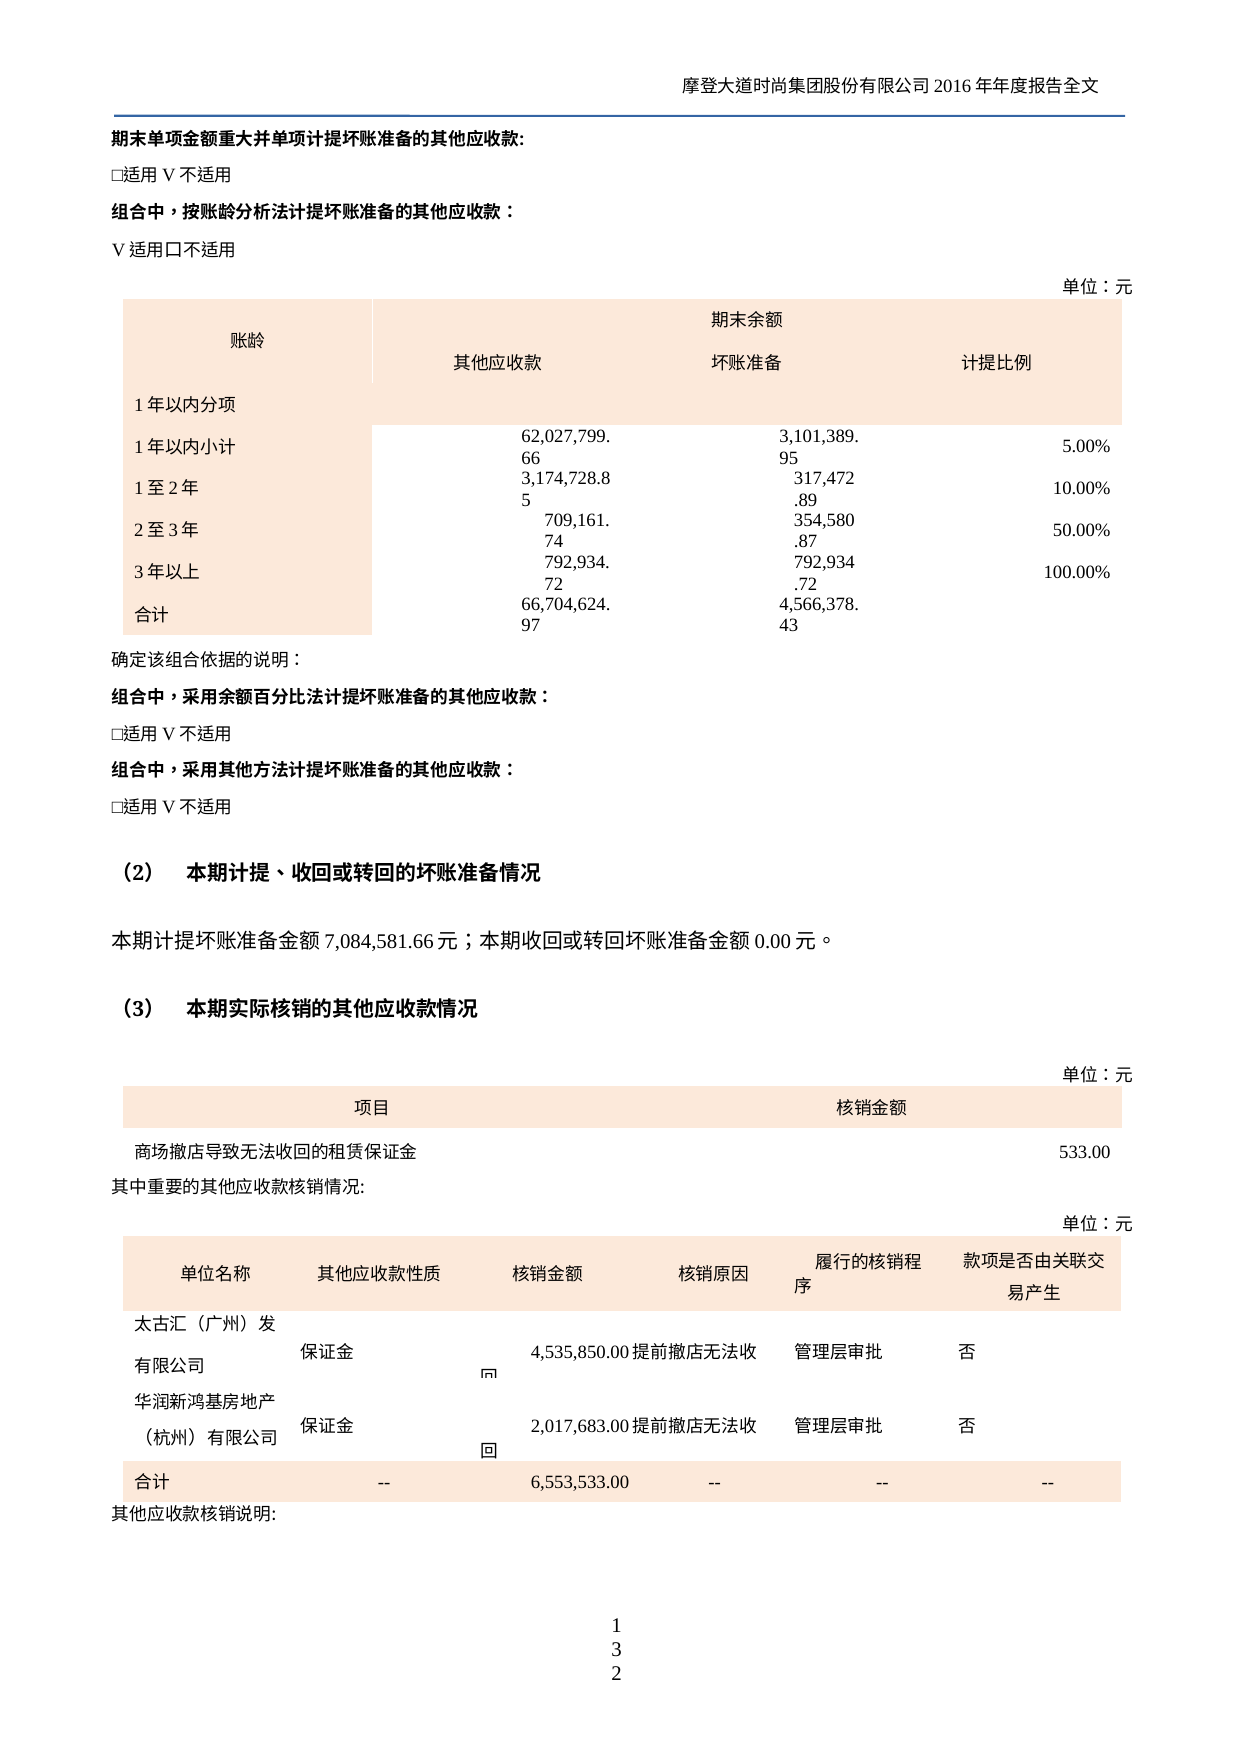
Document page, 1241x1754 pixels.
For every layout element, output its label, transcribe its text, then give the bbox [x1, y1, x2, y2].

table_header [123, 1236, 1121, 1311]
text □适用V不适用 [112, 794, 1133, 819]
text 单位：元 [112, 1212, 1133, 1236]
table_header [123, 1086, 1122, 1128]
text 本期计提坏账准备金额7,084,581.66元；本期收回或转回坏账准备金额0.00元。 [112, 926, 1133, 955]
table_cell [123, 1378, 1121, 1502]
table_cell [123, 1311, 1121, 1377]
text 其他应收款核销说明: [112, 1502, 1133, 1526]
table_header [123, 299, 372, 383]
text （2） 本期计提、收回或转回的坏账准备情况 [112, 858, 1133, 887]
text 其中重要的其他应收款核销情况: [112, 1175, 1133, 1199]
text V适用口不适用 [112, 236, 1133, 262]
text □适用V不适用 [112, 721, 1133, 745]
text 组合中，采用余额百分比法计提坏账准备的其他应收款： [112, 684, 1133, 709]
text 组合中，采用其他方法计提坏账准备的其他应收款： [112, 758, 1133, 782]
text 单位：元 [112, 1062, 1133, 1086]
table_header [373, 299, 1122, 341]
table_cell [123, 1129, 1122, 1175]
text （3） 本期实际核销的其他应收款情况 [112, 994, 1133, 1023]
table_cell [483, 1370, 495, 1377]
text 确定该组合依据的说明： [112, 648, 1133, 672]
text 单位：元 [112, 274, 1133, 298]
text 组合中，按账龄分析法计提坏账准备的其他应收款： [112, 199, 1133, 224]
text □适用V不适用 [112, 163, 1133, 187]
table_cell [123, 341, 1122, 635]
text 期末单项金额重大并单项计提坏账准备的其他应收款: [112, 126, 1133, 150]
